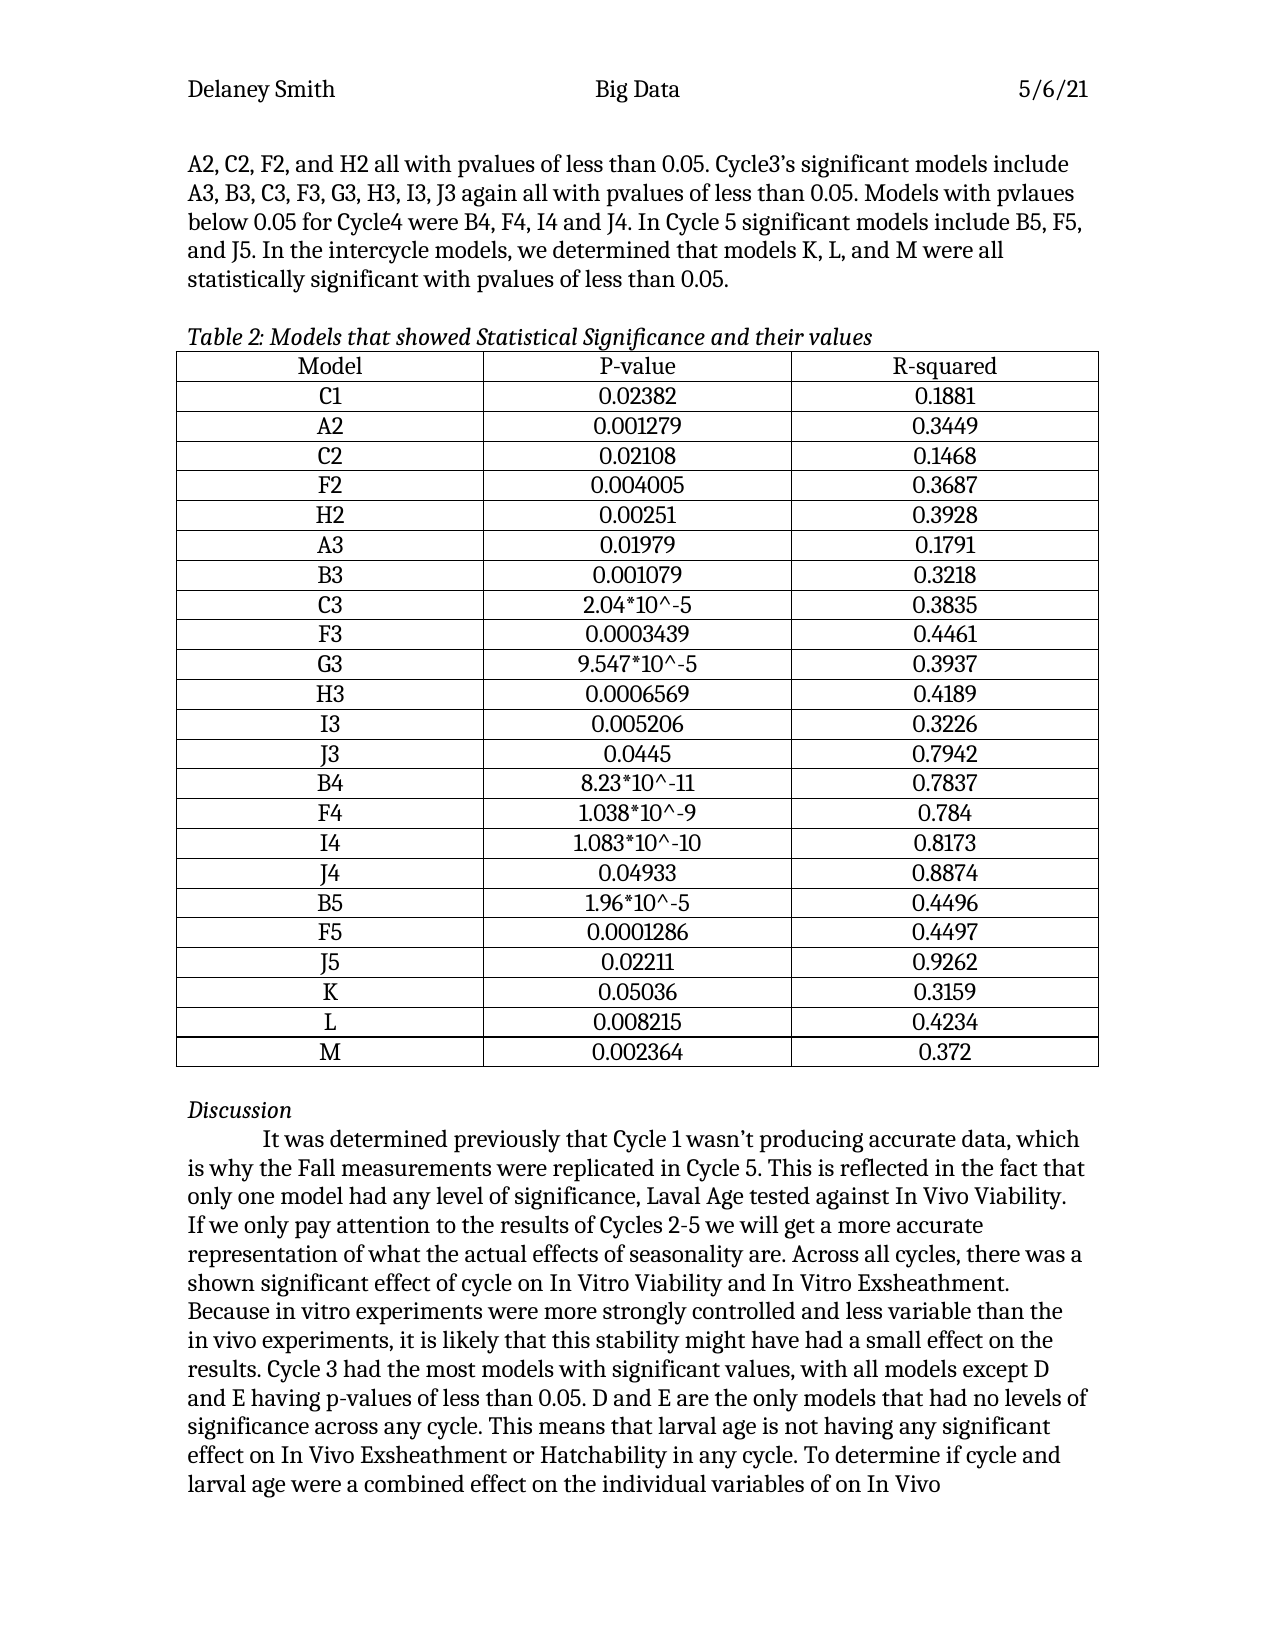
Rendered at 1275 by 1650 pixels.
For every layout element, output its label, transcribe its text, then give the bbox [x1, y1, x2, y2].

table_header R-squared [792, 352, 1098, 381]
table_cell 0.7942 [792, 740, 1098, 768]
table_cell 0.04933 [484, 859, 791, 887]
table_header P-value [484, 352, 791, 381]
table_header Model [177, 352, 483, 381]
table_cell 0.3218 [792, 561, 1098, 589]
table_cell 0.3928 [792, 501, 1098, 530]
table_cell 0.8173 [792, 829, 1098, 858]
table_cell 0.4461 [792, 620, 1098, 649]
table_cell 0.1881 [792, 382, 1098, 411]
table_cell 0.3937 [792, 650, 1098, 679]
table_cell 0.02211 [484, 948, 791, 977]
table_cell 0.002364 [484, 1038, 791, 1066]
table_cell H3 [177, 680, 483, 709]
table_cell 0.3687 [792, 471, 1098, 500]
table_cell 0.02382 [484, 382, 791, 411]
table_cell M [177, 1038, 483, 1066]
table_cell 9.547*10^-5 [484, 650, 791, 679]
table_cell 0.1791 [792, 531, 1098, 560]
table_cell J4 [177, 859, 483, 887]
table_cell 0.7837 [792, 769, 1098, 798]
table_cell 0.4234 [792, 1008, 1098, 1036]
table_cell 0.008215 [484, 1008, 791, 1036]
table_cell 0.0001286 [484, 918, 791, 947]
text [187, 150, 1087, 294]
table_cell K [177, 978, 483, 1007]
table_cell L [177, 1008, 483, 1036]
table_cell C1 [177, 382, 483, 411]
table_cell 0.0003439 [484, 620, 791, 649]
table_cell 1.083*10^-10 [484, 829, 791, 858]
table_cell 0.001279 [484, 412, 791, 441]
table_cell B5 [177, 889, 483, 917]
table_cell J5 [177, 948, 483, 977]
table_cell 0.9262 [792, 948, 1098, 977]
table_cell F5 [177, 918, 483, 947]
table_cell F2 [177, 471, 483, 500]
table_cell 2.04*10^-5 [484, 591, 791, 619]
table_cell 0.001079 [484, 561, 791, 589]
table_cell 0.05036 [484, 978, 791, 1007]
table_cell 0.01979 [484, 531, 791, 560]
table_cell J3 [177, 740, 483, 768]
table_cell F4 [177, 799, 483, 828]
table_cell I3 [177, 710, 483, 738]
table_cell C2 [177, 442, 483, 470]
table_cell 0.784 [792, 799, 1098, 828]
table_cell F3 [177, 620, 483, 649]
table_cell 0.004005 [484, 471, 791, 500]
table_cell B3 [177, 561, 483, 589]
table_cell 0.4189 [792, 680, 1098, 709]
table_cell 0.005206 [484, 710, 791, 738]
table_cell 0.0445 [484, 740, 791, 768]
table_cell G3 [177, 650, 483, 679]
table_cell C3 [177, 591, 483, 619]
table_cell A3 [177, 531, 483, 560]
table_cell 0.00251 [484, 501, 791, 530]
table_cell I4 [177, 829, 483, 858]
table_cell 0.1468 [792, 442, 1098, 470]
table_cell 0.4496 [792, 889, 1098, 917]
table_cell B4 [177, 769, 483, 798]
text Table 2: Models that showed Statistical Significance and their values [187, 322, 1087, 351]
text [187, 1125, 1087, 1498]
table_cell H2 [177, 501, 483, 530]
table_cell A2 [177, 412, 483, 441]
table_cell 0.02108 [484, 442, 791, 470]
table_cell 1.96*10^-5 [484, 889, 791, 917]
table_cell 0.372 [792, 1038, 1098, 1066]
text Discussion [187, 1096, 1087, 1125]
table_cell 0.8874 [792, 859, 1098, 887]
table_cell 0.3835 [792, 591, 1098, 619]
table_cell 0.3226 [792, 710, 1098, 738]
table_cell 1.038*10^-9 [484, 799, 791, 828]
table_cell 0.3159 [792, 978, 1098, 1007]
table_cell 8.23*10^-11 [484, 769, 791, 798]
table_cell 0.4497 [792, 918, 1098, 947]
table_cell 0.0006569 [484, 680, 791, 709]
table_cell 0.3449 [792, 412, 1098, 441]
